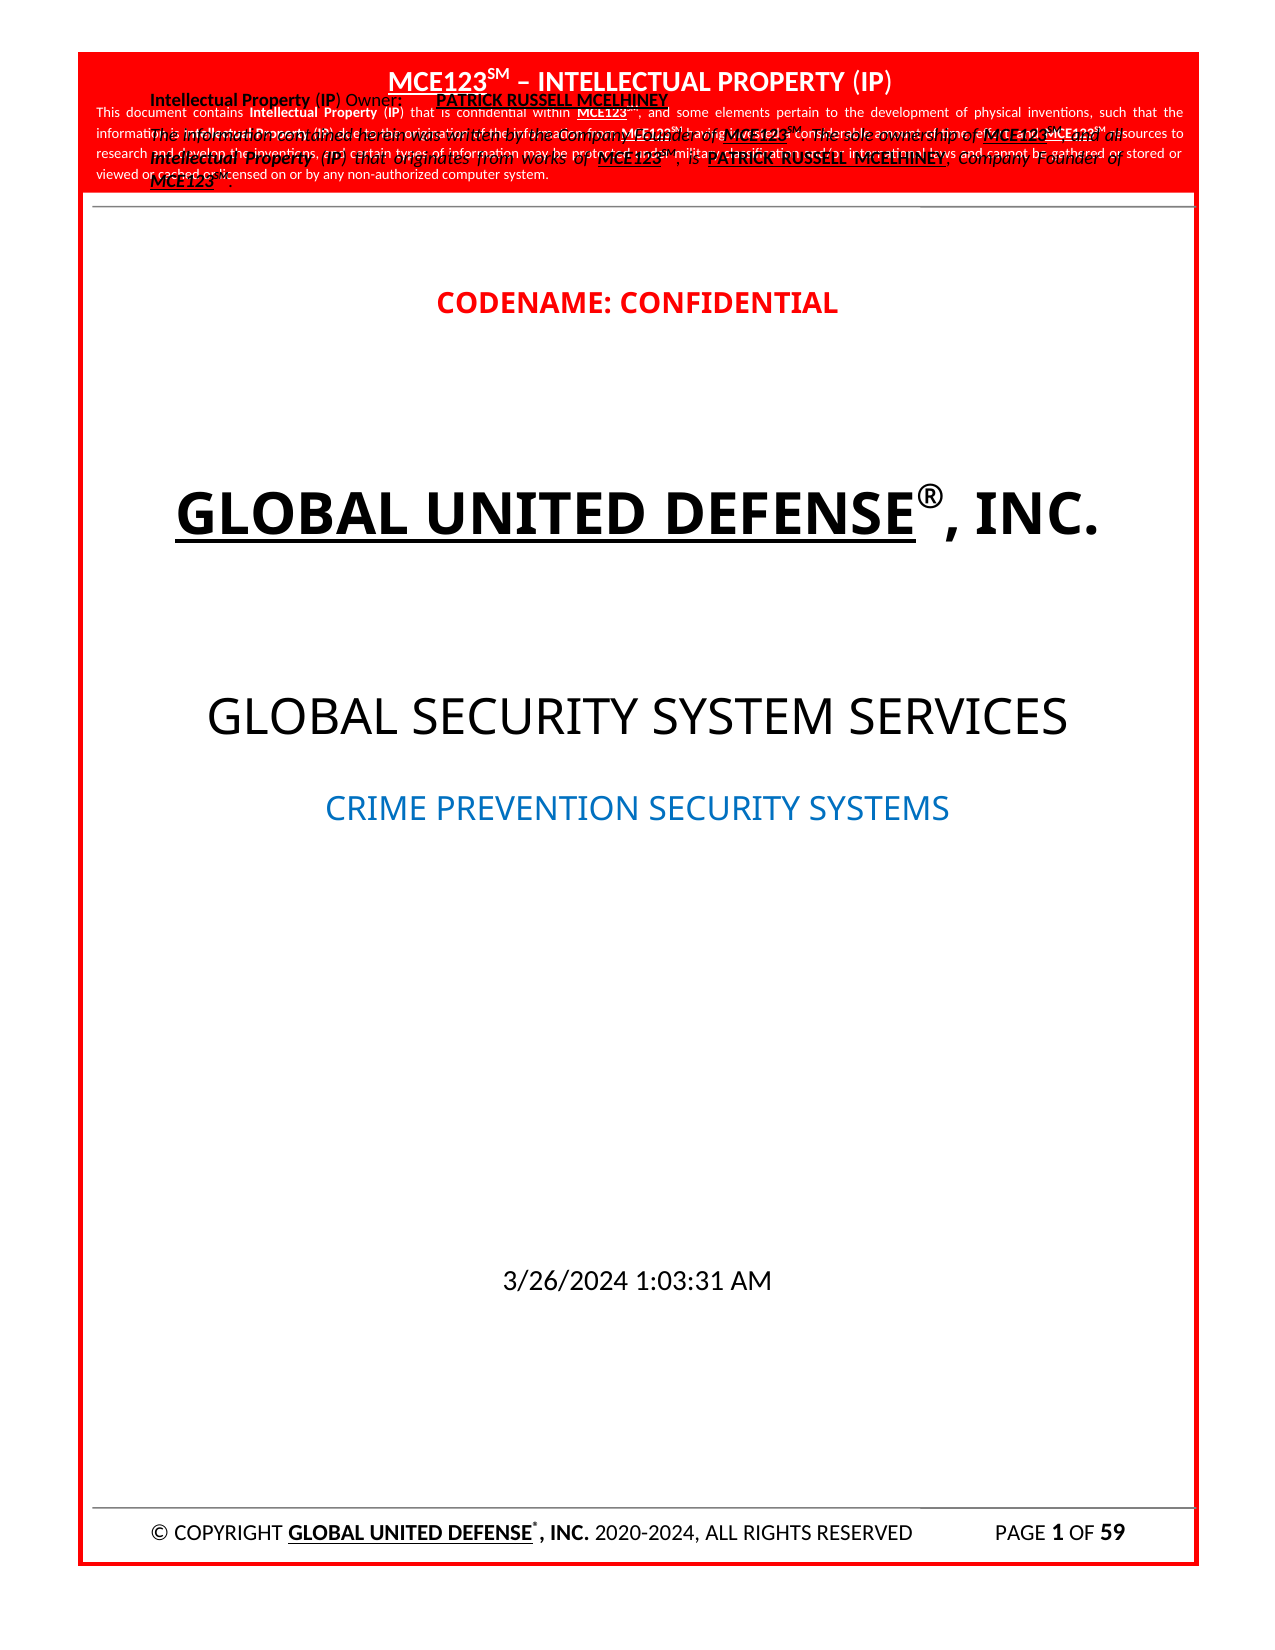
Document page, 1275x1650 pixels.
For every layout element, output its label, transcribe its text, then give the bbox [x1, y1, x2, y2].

text CODENAME: CONFIDENTIAL [150, 282, 1125, 322]
text 3/26/2024 1:03:31 AM [150, 1262, 1125, 1298]
subtitle CRIME PREVENTION SECURITY SYSTEMS [150, 784, 1125, 830]
text GLOBAL SECURITY SYSTEM SERVICES [150, 681, 1125, 749]
text GLOBAL UNITED DEFENSE®, INC. [150, 472, 1125, 551]
